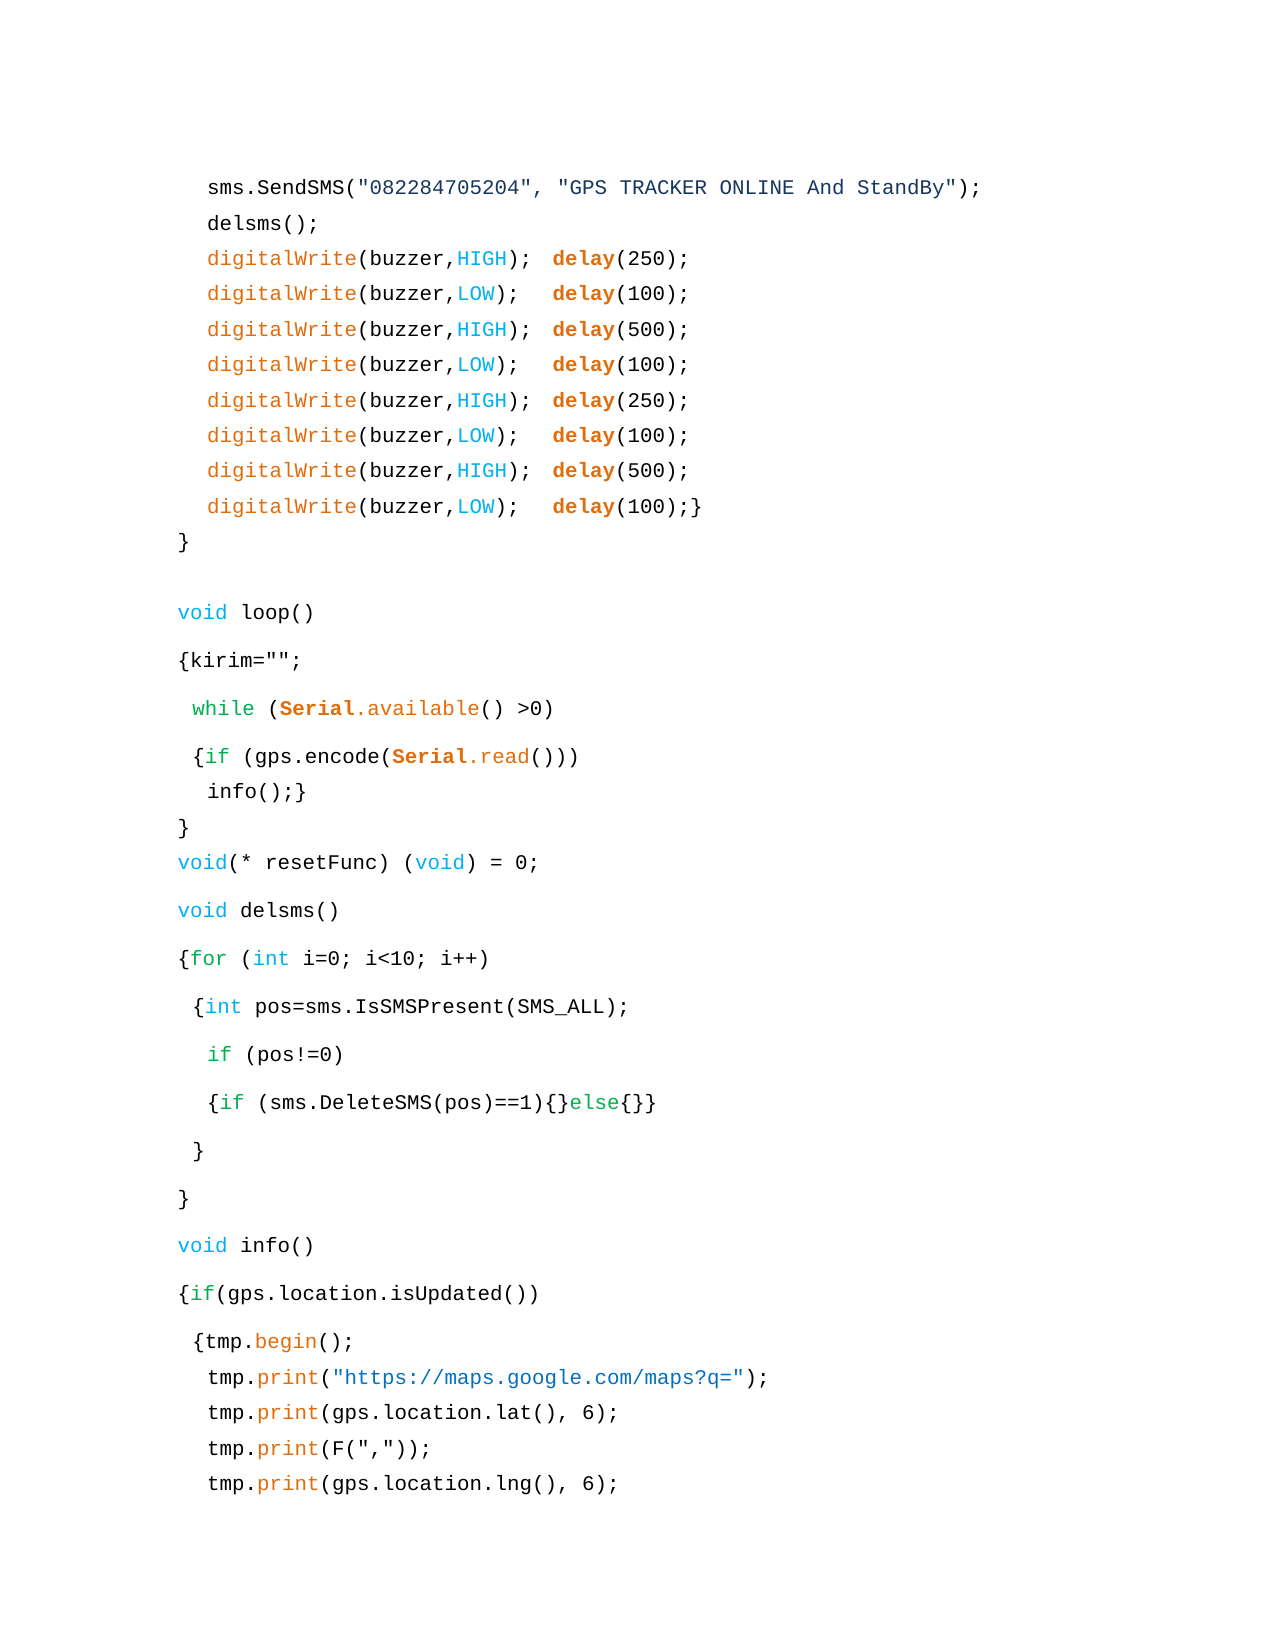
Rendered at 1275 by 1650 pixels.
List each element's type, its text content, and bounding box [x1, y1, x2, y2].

text digitalWrite(buzzer,LOW); delay(100); [177, 425, 1127, 449]
text if (pos!=0) [177, 1044, 1127, 1067]
text digitalWrite(buzzer,HIGH); delay(500); [177, 319, 1127, 342]
text digitalWrite(buzzer,HIGH); delay(250); [177, 248, 1127, 272]
text } [177, 1140, 1127, 1163]
text {for (int i=0; i<10; i++) [177, 948, 1127, 972]
text digitalWrite(buzzer,LOW); delay(100); [177, 354, 1127, 378]
text void delsms() [177, 900, 1127, 924]
text void loop() [177, 602, 1127, 626]
text {if (sms.DeleteSMS(pos)==1){}else{}} [177, 1092, 1127, 1115]
text tmp.print(F(",")); [177, 1438, 1127, 1461]
text tmp.print(gps.location.lat(), 6); [177, 1402, 1127, 1426]
text digitalWrite(buzzer,HIGH); delay(250); [177, 390, 1127, 413]
text tmp.print(gps.location.lng(), 6); [177, 1473, 1127, 1497]
text digitalWrite(buzzer,LOW); delay(100); [177, 283, 1127, 307]
text while (Serial.available() >0) [177, 698, 1127, 722]
text delsms(); [177, 213, 1127, 236]
text sms.SendSMS("082284705204", "GPS TRACKER ONLINE And StandBy"); [177, 177, 1127, 201]
text {if (gps.encode(Serial.read())) [177, 746, 1127, 769]
text tmp.print("https://maps.google.com/maps?q="); [177, 1367, 1127, 1390]
text {kirim=""; [177, 650, 1127, 674]
text info();} [177, 781, 1127, 805]
text void(* resetFunc) (void) = 0; [177, 852, 1127, 876]
text digitalWrite(buzzer,HIGH); delay(500); [177, 461, 1127, 484]
text {tmp.begin(); [177, 1331, 1127, 1355]
text } [177, 1188, 1127, 1211]
text } [177, 531, 1127, 555]
text {if(gps.location.isUpdated()) [177, 1283, 1127, 1307]
text {int pos=sms.IsSMSPresent(SMS_ALL); [177, 996, 1127, 1019]
text } [177, 817, 1127, 840]
text digitalWrite(buzzer,LOW); delay(100);} [177, 496, 1127, 519]
text void info() [177, 1236, 1127, 1259]
